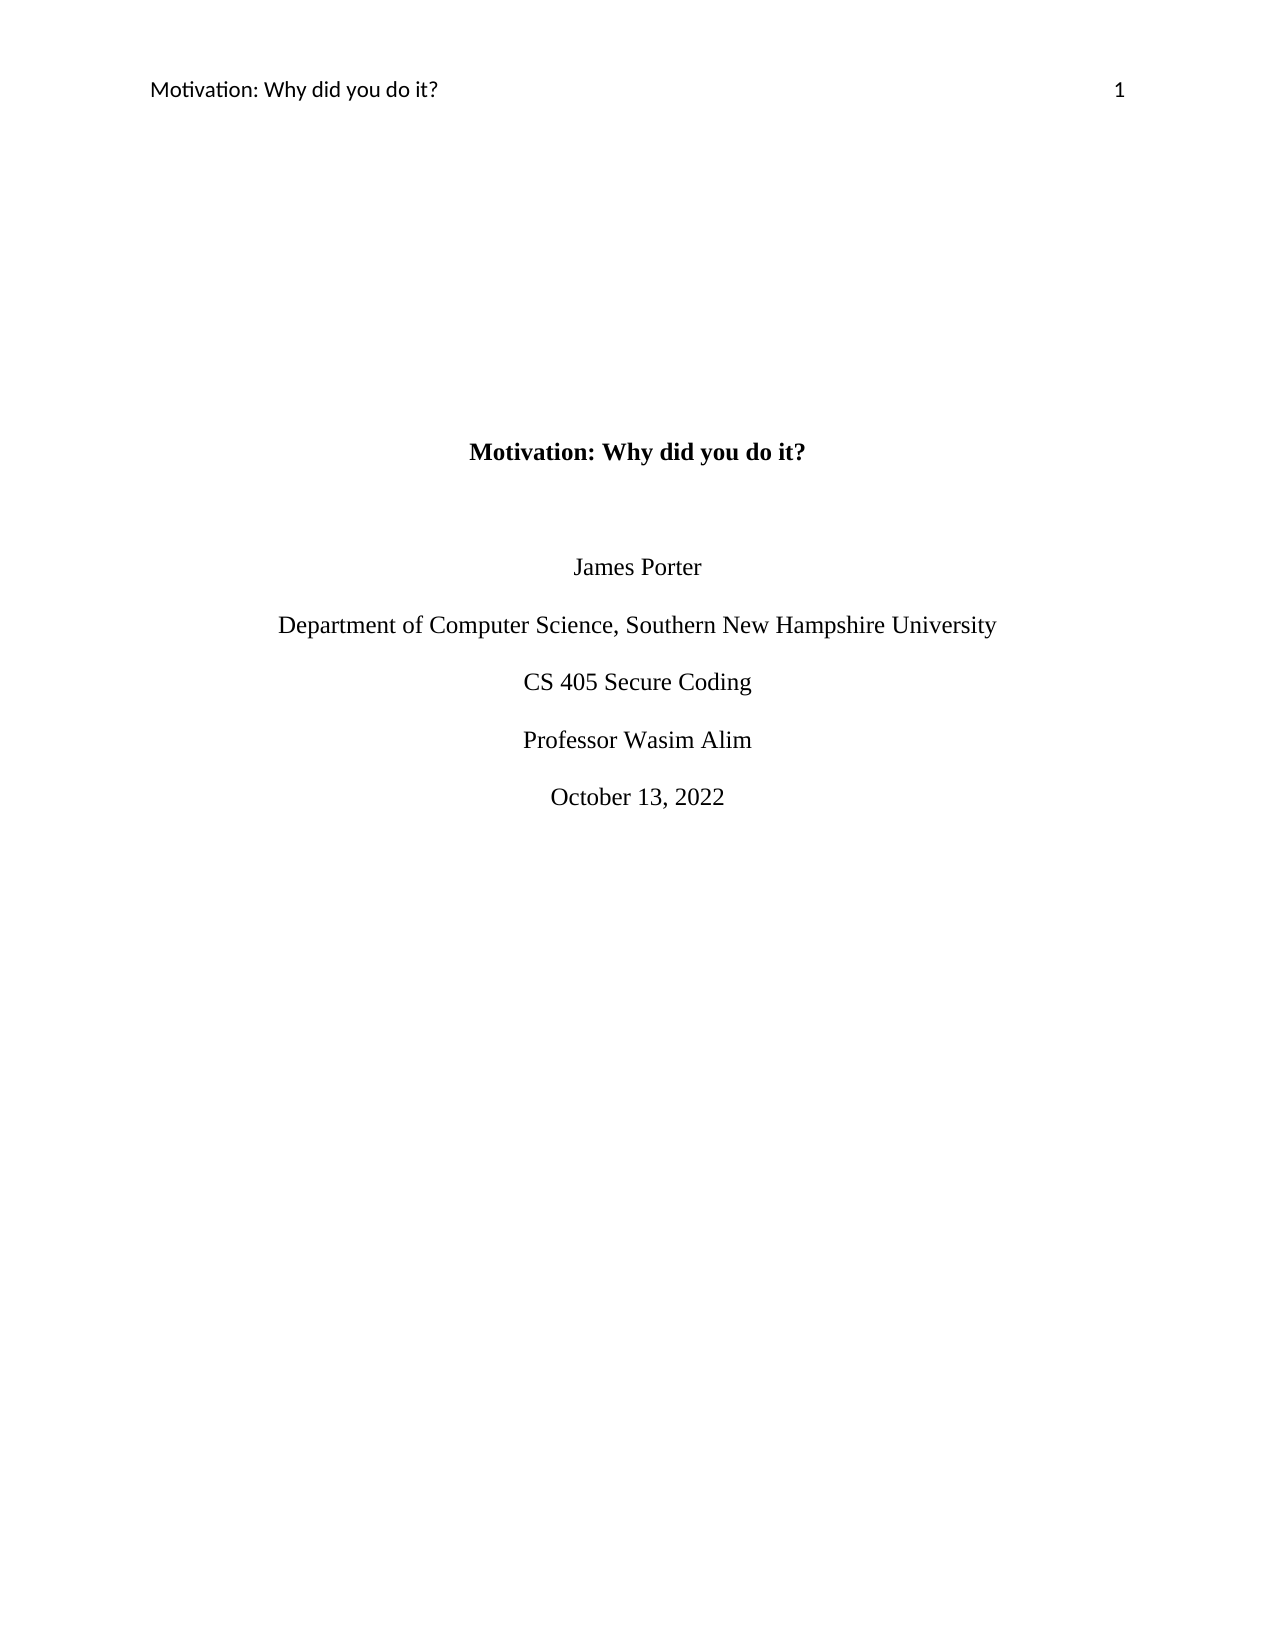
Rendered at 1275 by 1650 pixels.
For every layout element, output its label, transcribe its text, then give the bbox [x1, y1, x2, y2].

text CS 405 Secure Coding [150, 667, 1125, 696]
text Professor Wasim Alim [150, 725, 1125, 754]
text Department of Computer Science, Southern New Hampshire University [150, 610, 1125, 639]
text Motivation: Why did you do it? [150, 437, 1125, 466]
text October 13, 2022 [150, 782, 1125, 811]
text James Porter [150, 552, 1125, 581]
